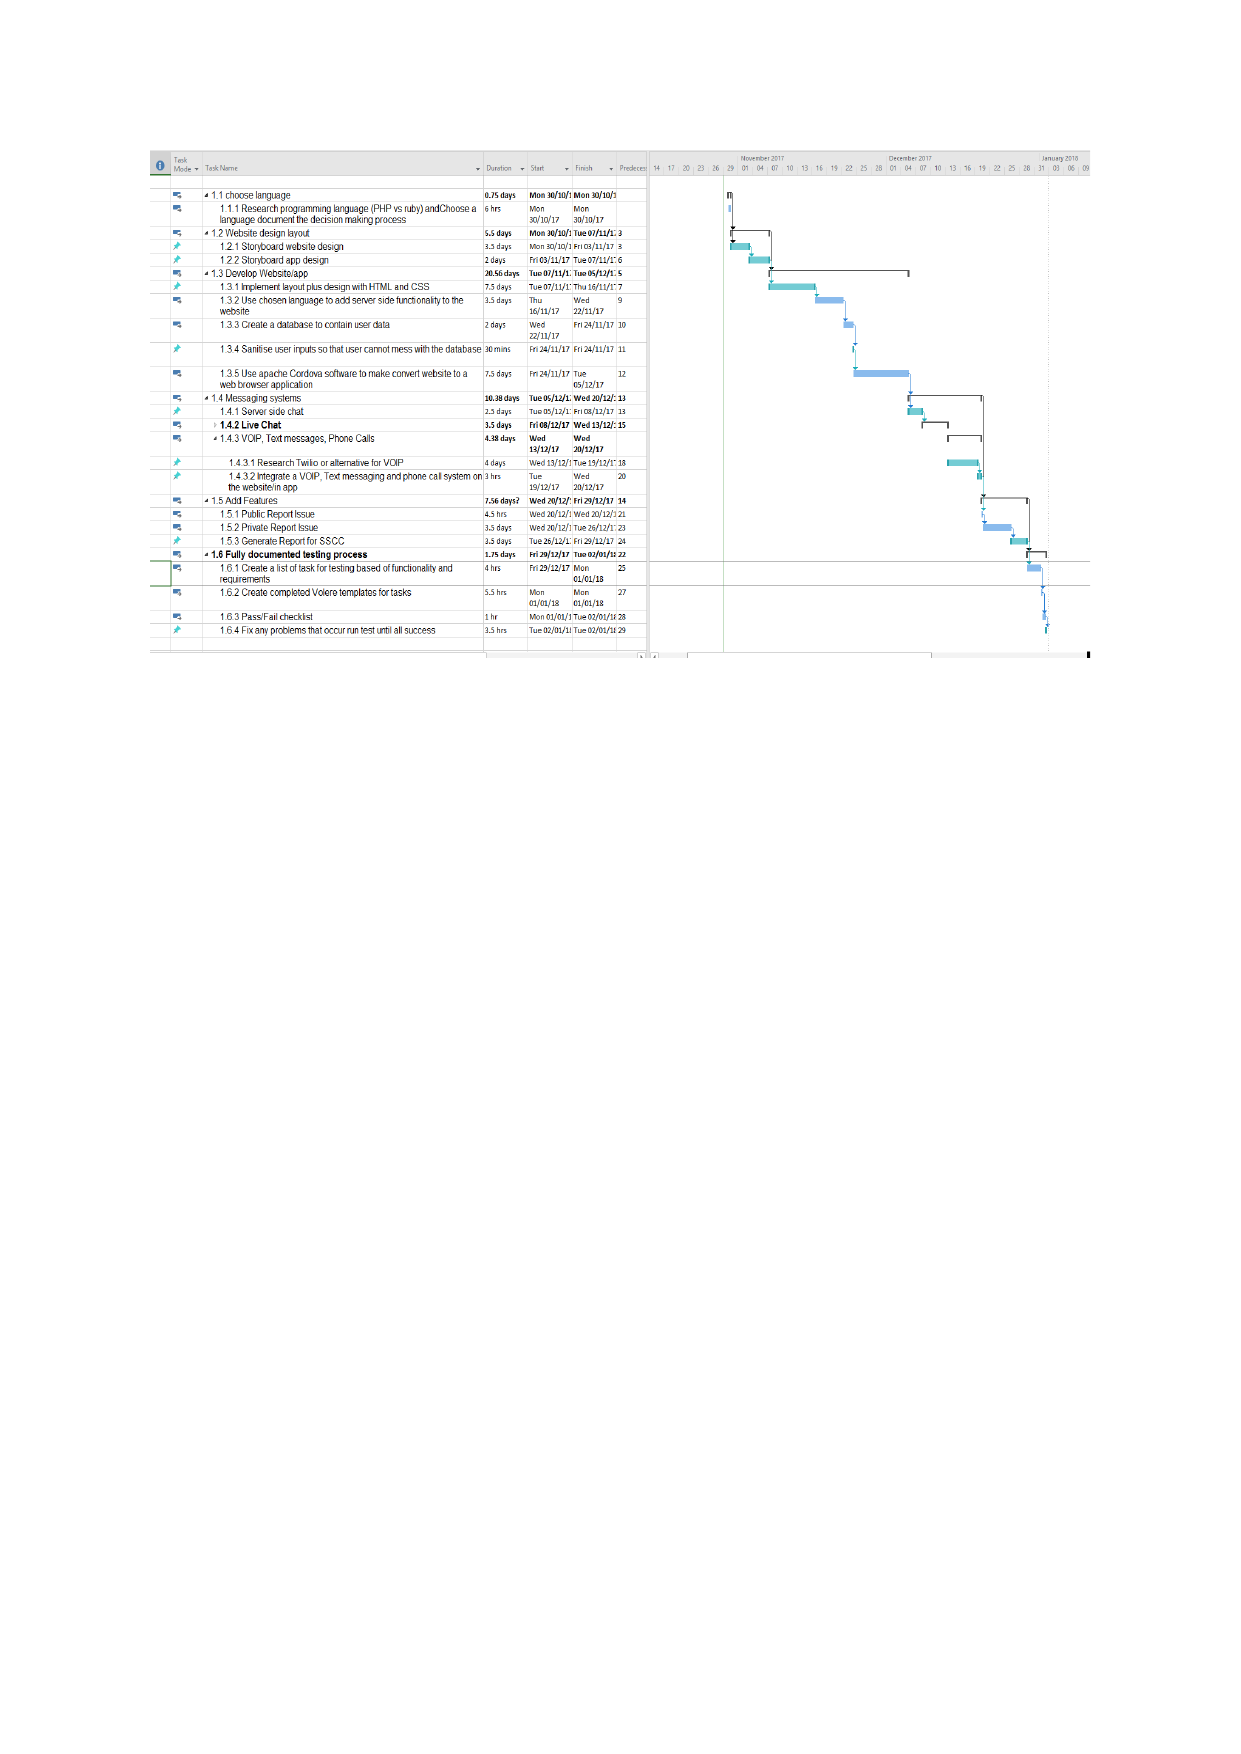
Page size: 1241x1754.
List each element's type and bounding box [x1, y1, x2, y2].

picture [150, 150, 1091, 658]
